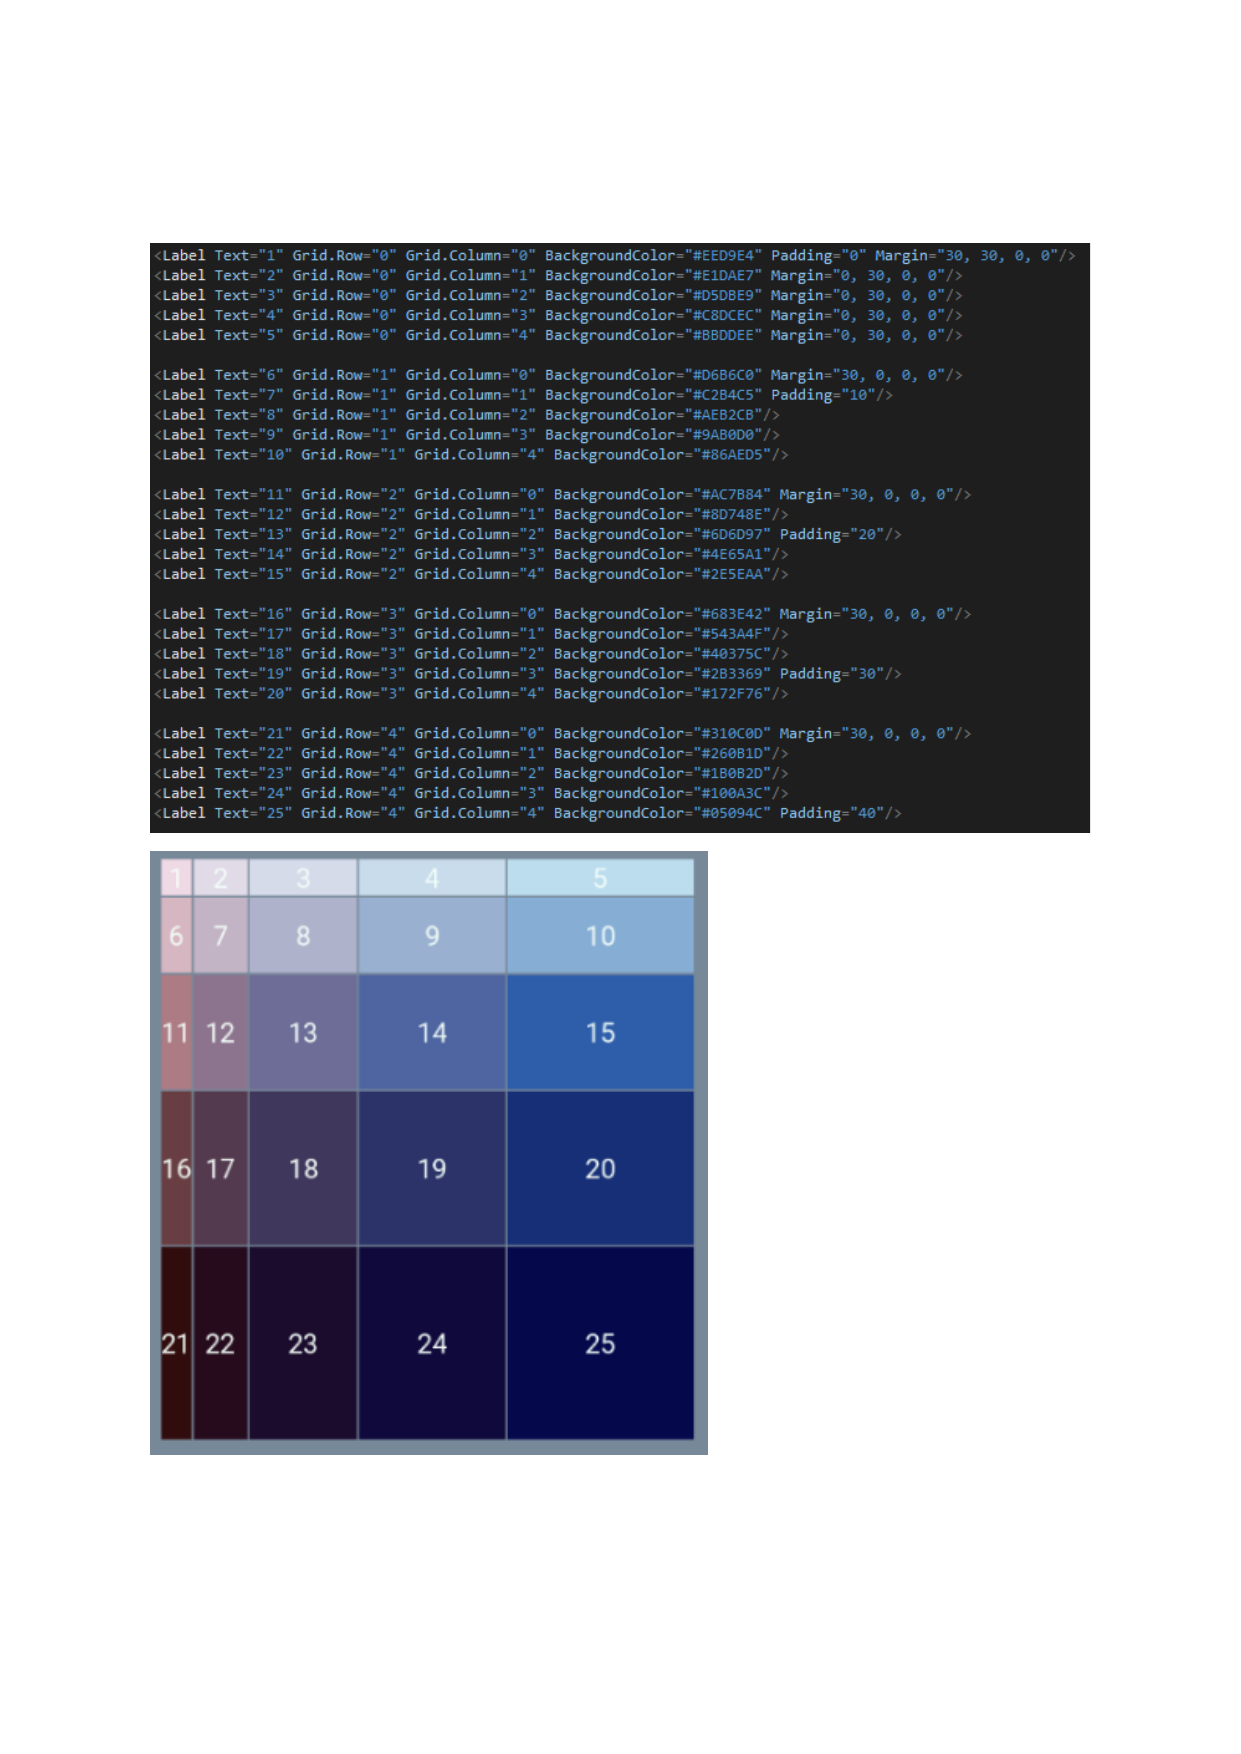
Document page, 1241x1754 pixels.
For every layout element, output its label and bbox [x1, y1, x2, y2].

picture [150, 243, 1091, 833]
picture [150, 851, 708, 1455]
